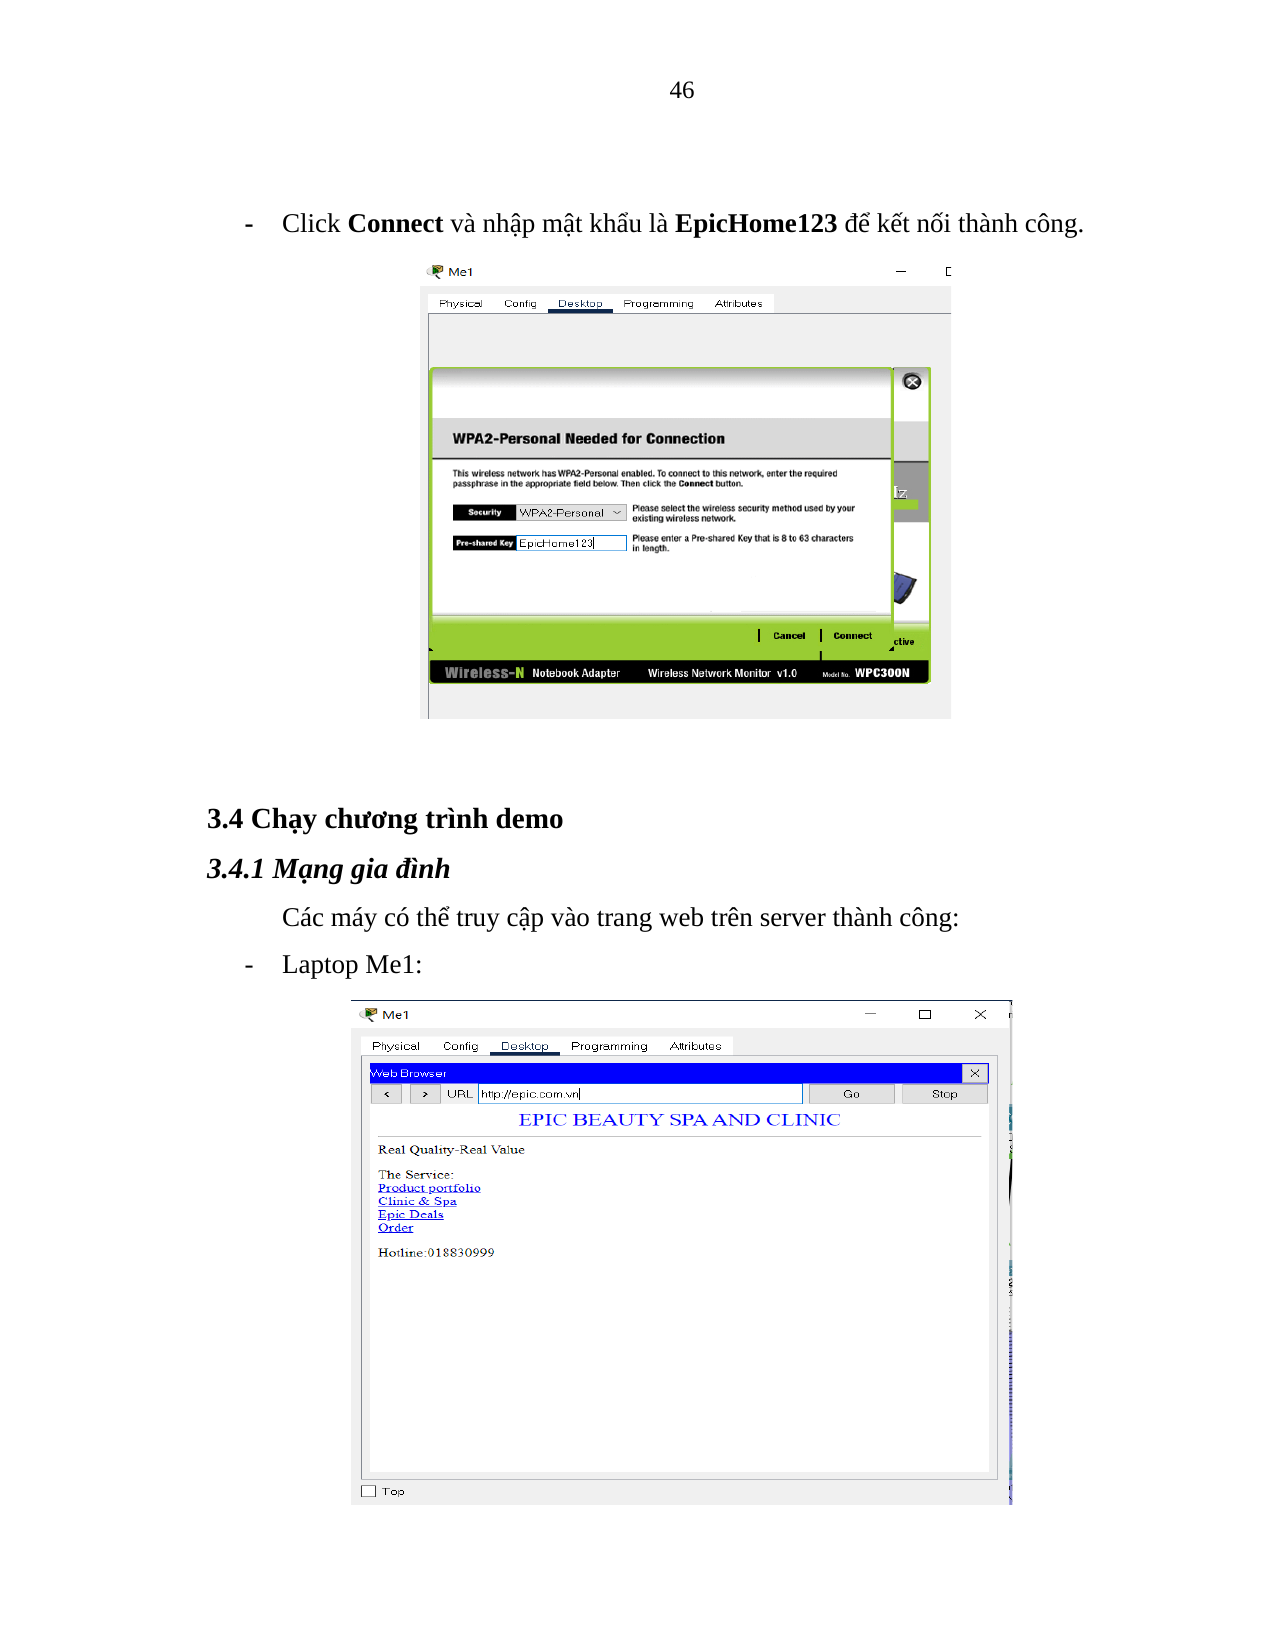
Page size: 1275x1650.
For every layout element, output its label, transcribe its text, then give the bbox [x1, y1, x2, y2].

list Laptop Me1: [244, 948, 1157, 979]
text Các máy có thể truy cập vào trang web trên server thành công: [207, 901, 1157, 932]
picture [351, 1000, 1013, 1505]
list Click Connect và nhập mật khẩu là EpicHome123 để kết nối thành công. [244, 207, 1157, 238]
text 3.4 Chạy chương trình demo [207, 801, 1157, 834]
text 3.4.1 Mạng gia đình [207, 851, 1157, 884]
picture [420, 261, 952, 719]
